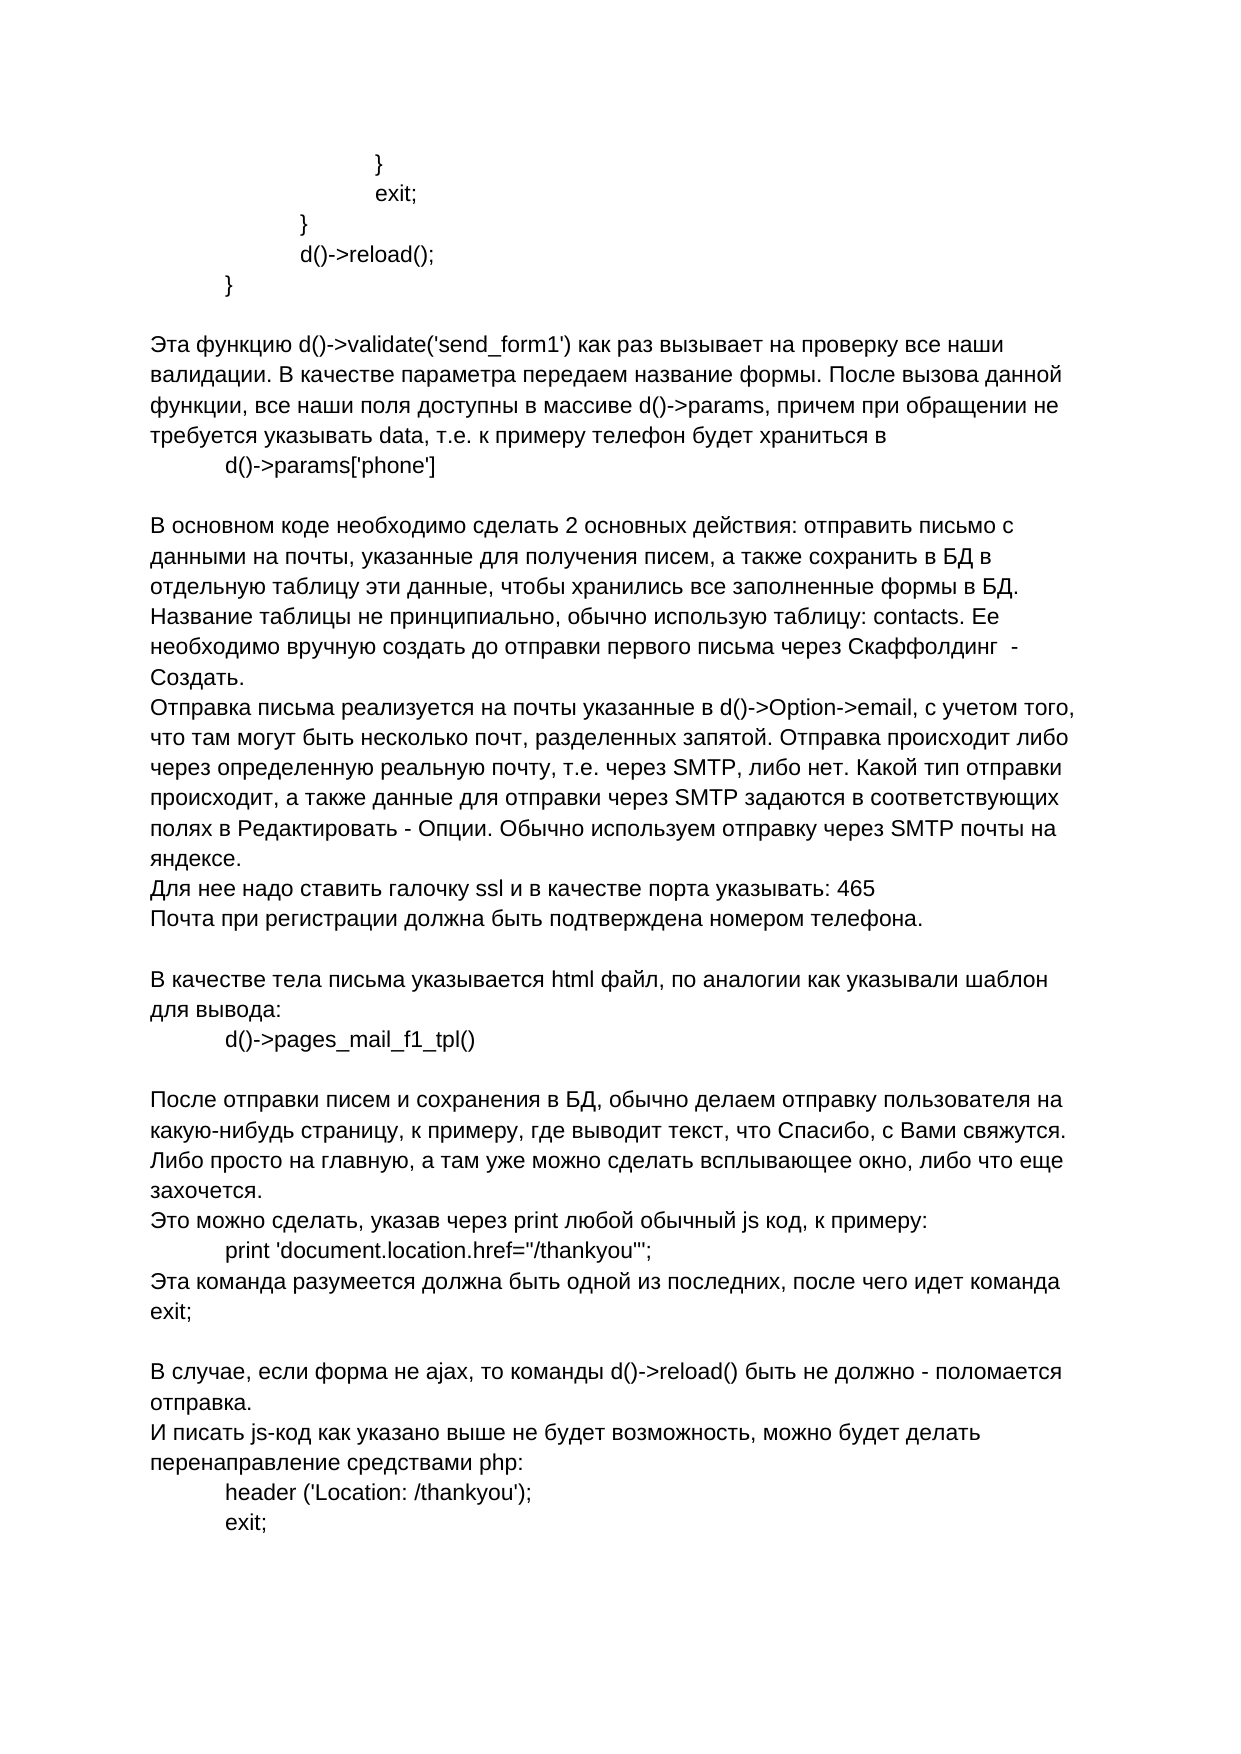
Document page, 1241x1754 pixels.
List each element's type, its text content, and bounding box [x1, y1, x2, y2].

text } [150, 271, 1090, 297]
text Эта команда разумеется должна быть одной из последних, после чего идет команда exit; [150, 1268, 1090, 1324]
text Почта при регистрации должна быть подтверждена номером телефона. [150, 905, 1090, 932]
text exit; [150, 180, 1090, 207]
text В качестве тела письма указывается html файл, по аналогии как указывали шаблон для вывода: [150, 966, 1090, 1022]
text d()->pages_mail_f1_tpl() [150, 1026, 1090, 1052]
text В основном коде необходимо сделать 2 основных действия: отправить письмо с данными на почты, указанные для получения писем, а также сохранить в БД в отдельную таблицу эти данные, чтобы хранились все заполненные формы в БД. [150, 512, 1090, 599]
text Отправка письма реализуется на почты указанные в d()->Option->email, с учетом того, что там могут быть несколько почт, разделенных запятой. Отправка происходит либо через определенную реальную почту, т.е. через SMTP, либо нет. Какой тип отправки происходит, а также данные для отправки через SMTP задаются в соответствующих полях в Редактировать - Опции. Обычно используем отправку через SMTP почты на яндексе. [150, 694, 1090, 871]
text print 'document.location.href="/thankyou"'; [150, 1237, 1090, 1264]
text Эта функцию d()->validate('send_form1') как раз вызывает на проверку все наши валидации. В качестве параметра передаем название формы. После вызова данной функции, все наши поля доступны в массиве d()->params, причем при обращении не требуется указывать data, т.е. к примеру телефон будет храниться в [150, 331, 1090, 448]
text exit; [150, 1509, 1090, 1536]
text Название таблицы не принципиально, обычно использую таблицу: contacts. Ее необходимо вручную создать до отправки первого письма через Скаффолдинг - Создать. [150, 603, 1090, 690]
text d()->params['phone'] [150, 452, 1090, 478]
text header ('Location: /thankyou'); [150, 1479, 1090, 1506]
text После отправки писем и сохранения в БД, обычно делаем отправку пользователя на какую-нибудь страницу, к примеру, где выводит текст, что Спасибо, с Вами свяжутся. Либо просто на главную, а там уже можно сделать всплывающее окно, либо что еще захочется. [150, 1086, 1090, 1203]
text } [150, 210, 1090, 237]
text Это можно сделать, указав через print любой обычный js код, к примеру: [150, 1207, 1090, 1234]
text Для нее надо ставить галочку ssl и в качестве порта указывать: 465 [150, 875, 1090, 901]
text И писать js-код как указано выше не будет возможность, можно будет делать перенаправление средствами php: [150, 1419, 1090, 1475]
text В случае, если форма не ajax, то команды d()->reload() быть не должно - поломается отправка. [150, 1358, 1090, 1415]
text d()->reload(); [150, 241, 1090, 267]
text } [150, 150, 1090, 176]
